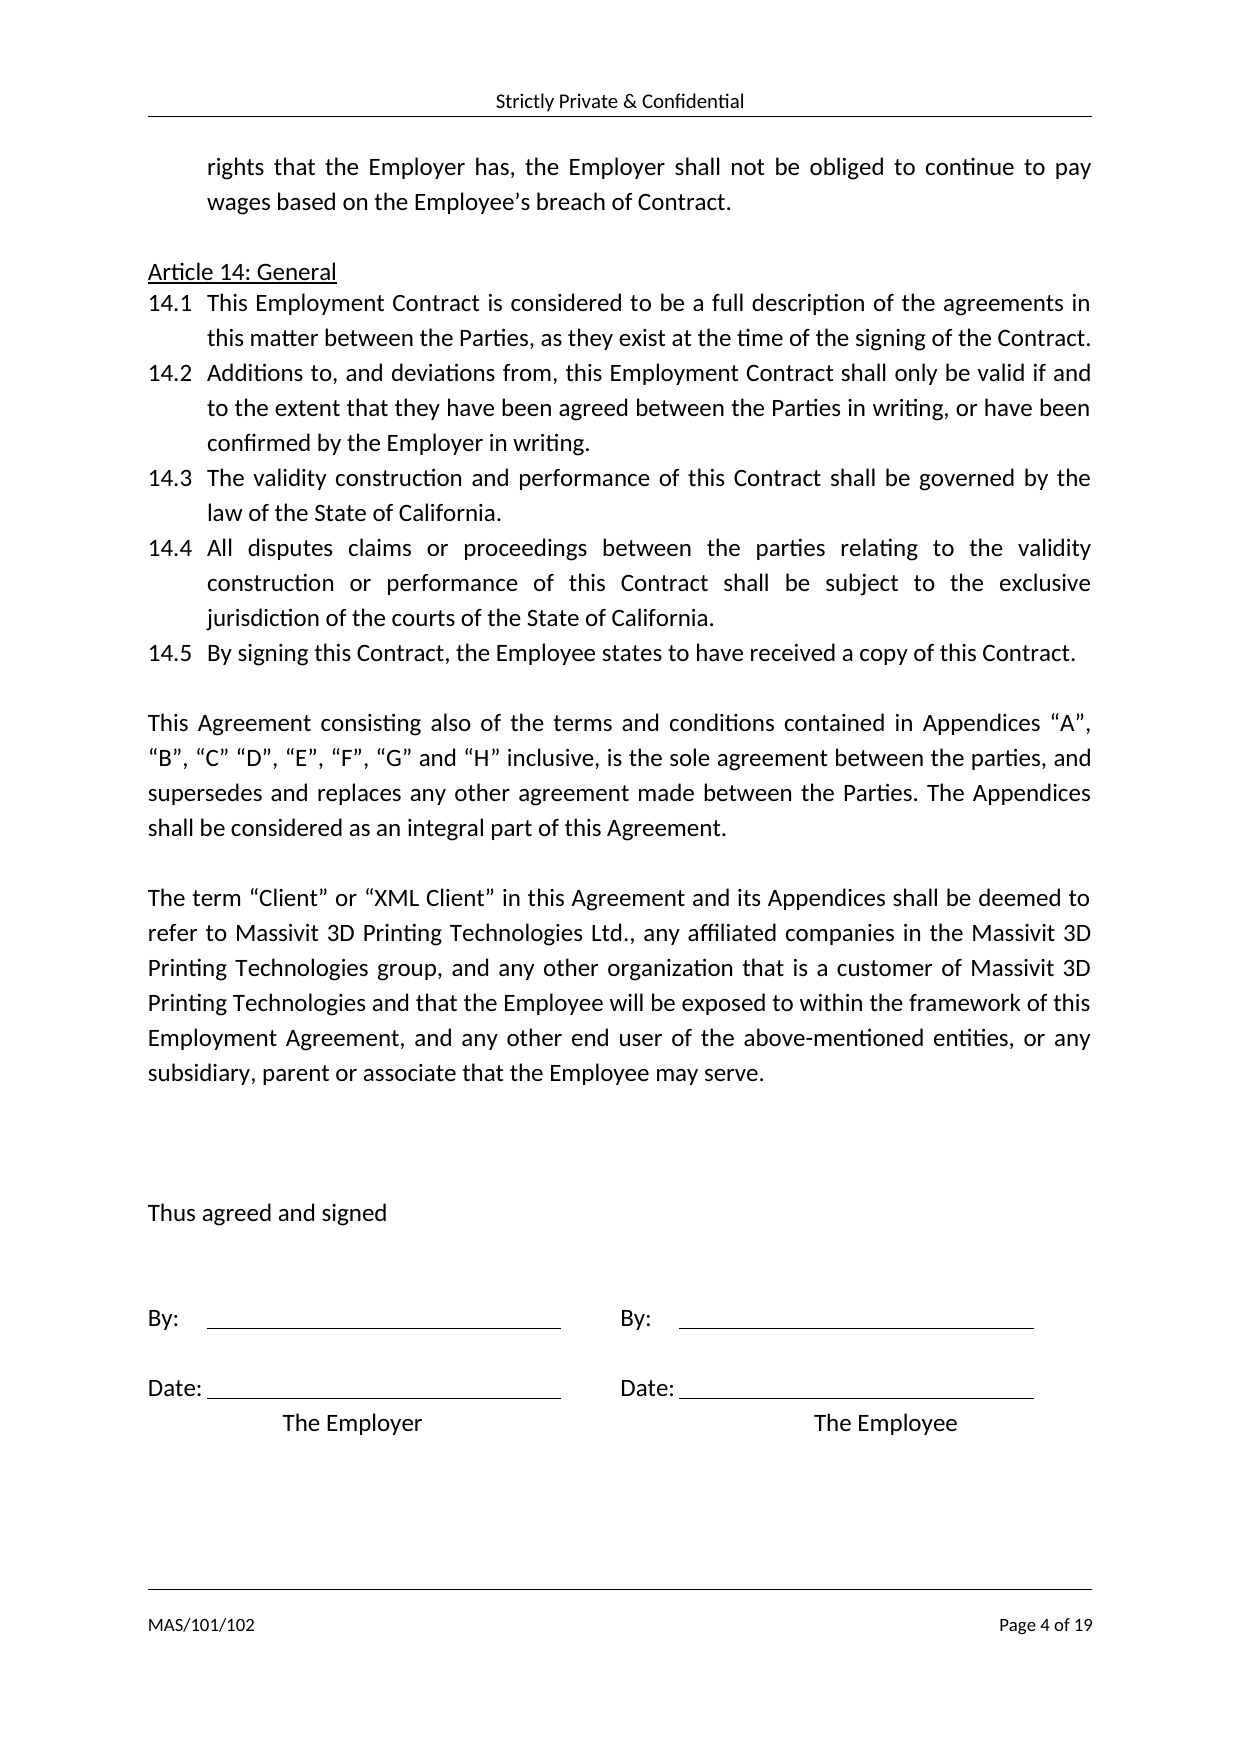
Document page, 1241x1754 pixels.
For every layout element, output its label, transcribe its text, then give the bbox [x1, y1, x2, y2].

text Thus agreed and signed [148, 1197, 1092, 1227]
list The validity construction and performance of this Contract shall be governed by the law of the State of California. [148, 462, 1092, 527]
text This Agreement consisting also of the terms and conditions contained in Appendices “A”, “B”, “C” “D”, “E”, “F”, “G” and “H” inclusive, is the sole agreement between the parties, and supersedes and replaces any other agreement made between the Parties. The Appendices shall be considered as an integral part of this Agreement. [148, 707, 1092, 842]
text Article 14: General [148, 256, 1092, 287]
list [148, 151, 1092, 217]
list All disputes claims or proceedings between the parties relating to the validity construction or performance of this Contract shall be subject to the exclusive jurisdiction of the courts of the State of California. [148, 532, 1092, 632]
list By signing this Contract, the Employee states to have received a copy of this Contract. [148, 637, 1092, 667]
list This Employment Contract is considered to be a full description of the agreements in this matter between the Parties, as they exist at the time of the signing of the Contract. [148, 287, 1092, 352]
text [148, 1407, 1092, 1437]
text Date: Date: [148, 1372, 1092, 1402]
text The term “Client” or “XML Client” in this Agreement and its Appendices shall be deemed to refer to Massivit 3D Printing Technologies Ltd., any affiliated companies in the Massivit 3D Printing Technologies group, and any other organization that is a customer of Massivit 3D Printing Technologies and that the Employee will be exposed to within the framework of this Employment Agreement, and any other end user of the above-mentioned entities, or any subsidiary, parent or associate that the Employee may serve. [148, 882, 1092, 1087]
list Additions to, and deviations from, this Employment Contract shall only be valid if and to the extent that they have been agreed between the Parties in writing, or have been confirmed by the Employer in writing. [148, 357, 1092, 457]
text By: By: [148, 1302, 1092, 1332]
